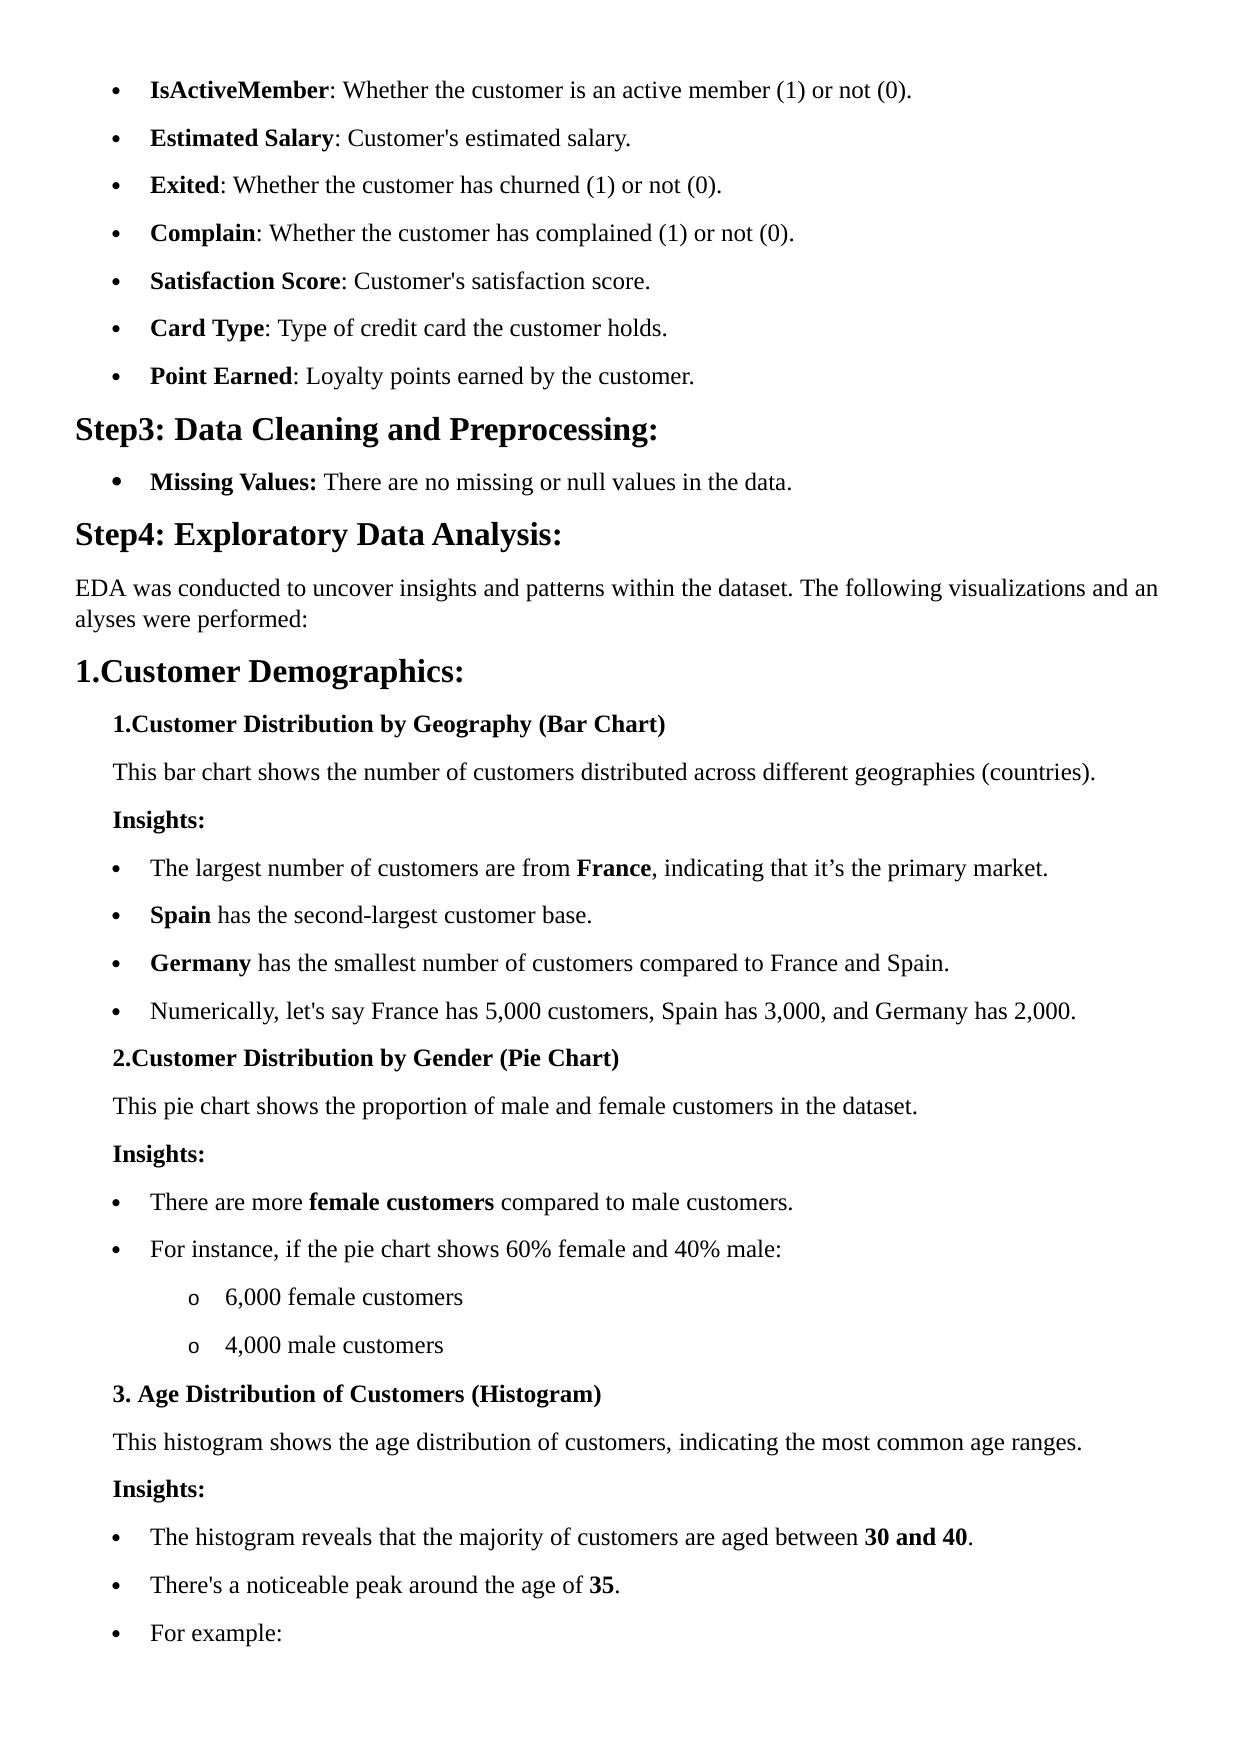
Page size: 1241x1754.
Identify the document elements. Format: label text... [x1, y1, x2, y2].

list There's a noticeable peak around the age of 35. [112, 1570, 1165, 1599]
list Missing Values: There are no missing or null values in the data. [112, 467, 1165, 496]
text EDA was conducted to uncover insights and patterns within the dataset. The following visualizations and analyses were performed: [75, 573, 1165, 632]
text Insights: [112, 1139, 1165, 1168]
list Card Type: Type of credit card the customer holds. [112, 313, 1165, 342]
text This histogram shows the age distribution of customers, indicating the most common age ranges. [112, 1427, 1165, 1456]
list For example: [112, 1618, 1165, 1646]
list 4,000 male customers [187, 1331, 1165, 1360]
text Insights: [112, 1474, 1165, 1503]
list There are more female customers compared to male customers. [112, 1187, 1165, 1215]
list Point Earned: Loyalty points earned by the customer. [112, 361, 1165, 390]
text Step4: Exploratory Data Analysis: [75, 515, 1165, 553]
list Germany has the smallest number of customers compared to France and Spain. [112, 948, 1165, 977]
text 1.Customer Distribution by Geography (Bar Chart) [112, 709, 1165, 738]
list For instance, if the pie chart shows 60% female and 40% male: [112, 1234, 1165, 1263]
list Complain: Whether the customer has complained (1) or not (0). [112, 218, 1165, 247]
list Spain has the second-largest customer base. [112, 900, 1165, 929]
text 2.Customer Distribution by Gender (Pie Chart) [112, 1043, 1165, 1072]
text 1.Customer Demographics: [75, 651, 1165, 690]
text This pie chart shows the proportion of male and female customers in the dataset. [112, 1091, 1165, 1120]
list IsActiveMember: Whether the customer is an active member (1) or not (0). [112, 75, 1165, 104]
list 6,000 female customers [187, 1282, 1165, 1312]
text Step3: Data Cleaning and Preprocessing: [75, 409, 1165, 447]
list The histogram reveals that the majority of customers are aged between 30 and 40. [112, 1522, 1165, 1551]
text 3. Age Distribution of Customers (Histogram) [112, 1379, 1165, 1408]
text This bar chart shows the number of customers distributed across different geographies (countries). [112, 757, 1165, 786]
list Estimated Salary: Customer's estimated salary. [112, 123, 1165, 151]
list Numerically, let's say France has 5,000 customers, Spain has 3,000, and Germany has 2,000. [112, 996, 1165, 1024]
list Exited: Whether the customer has churned (1) or not (0). [112, 170, 1165, 199]
text Insights: [112, 805, 1165, 834]
list Satisfaction Score: Customer's satisfaction score. [112, 266, 1165, 294]
list The largest number of customers are from France, indicating that it’s the primary market. [112, 853, 1165, 881]
